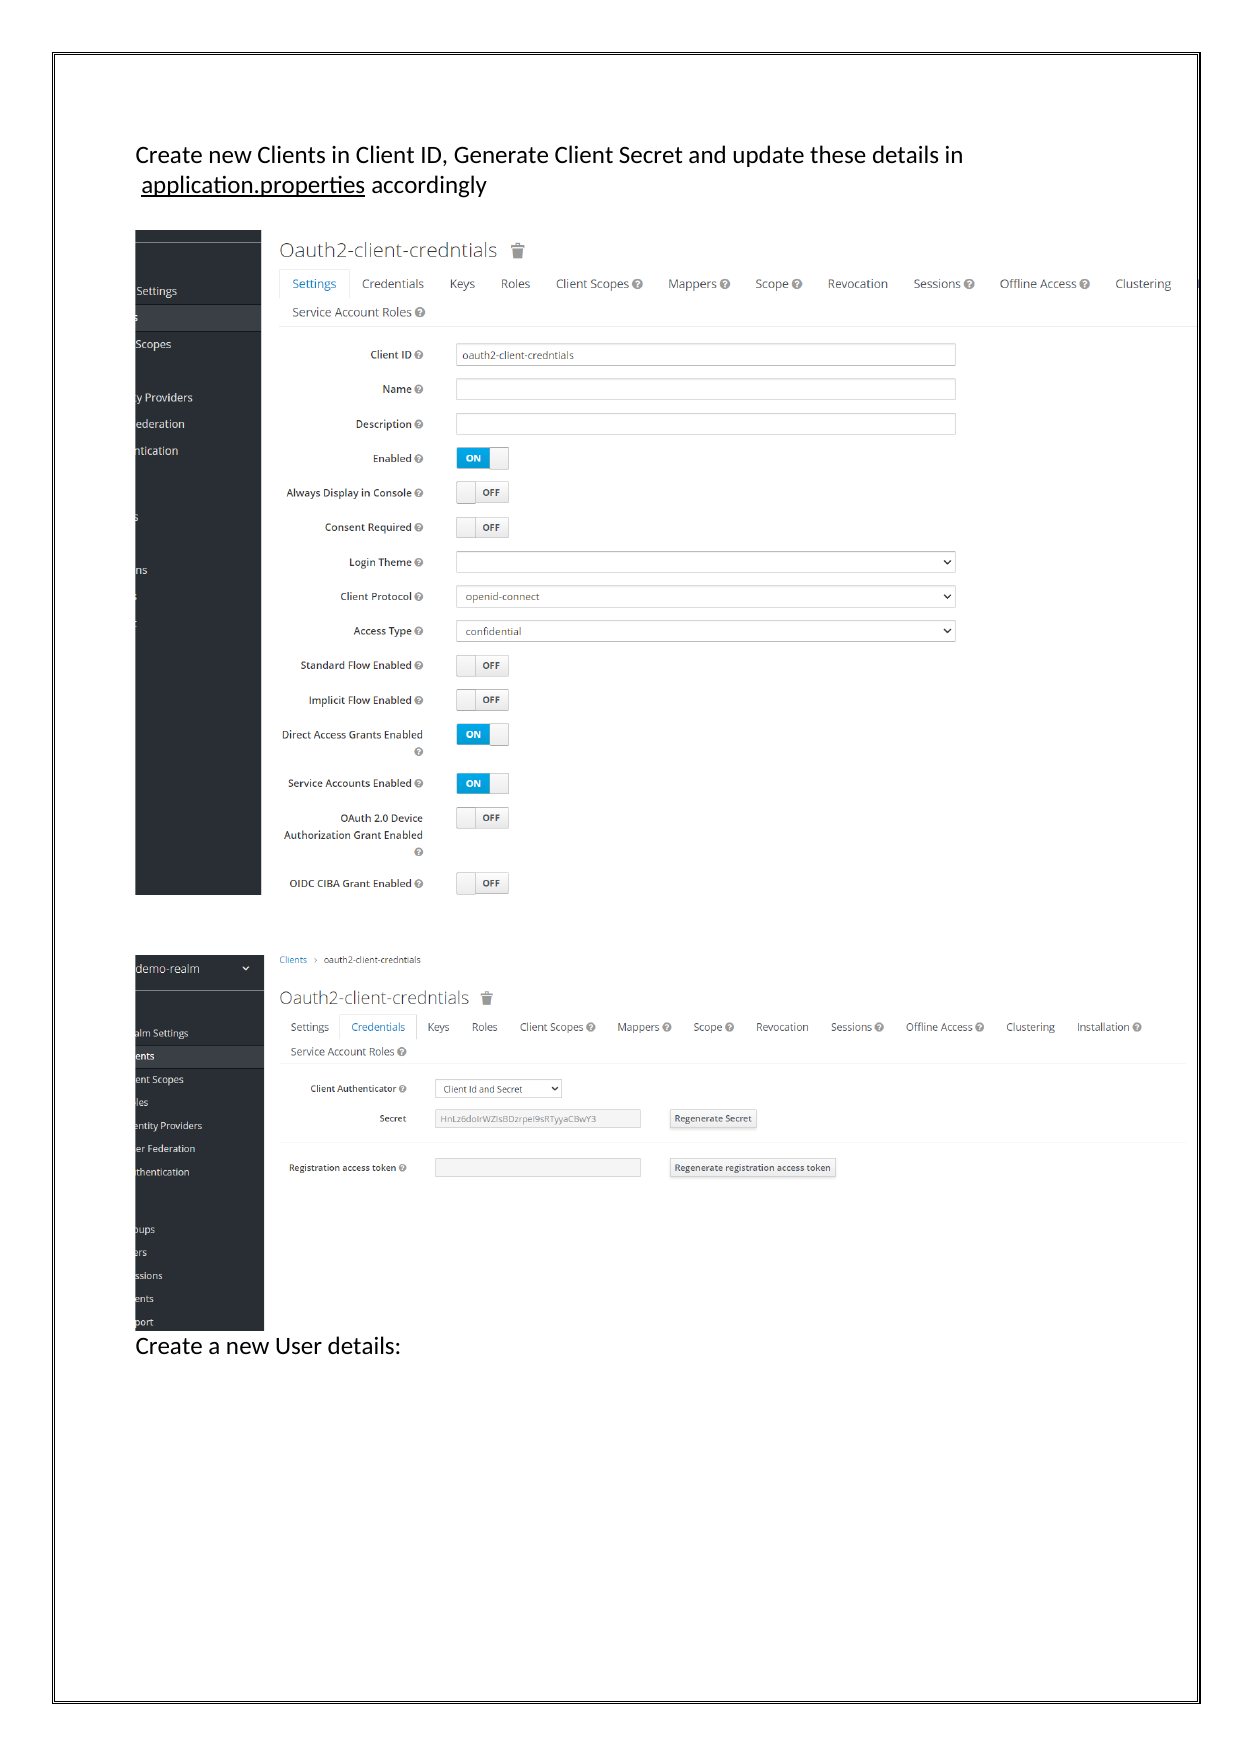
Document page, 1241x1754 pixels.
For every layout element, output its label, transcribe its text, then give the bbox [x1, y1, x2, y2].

text Create a new User details: [135, 1331, 1197, 1361]
text Create new Clients in Client ID, Generate Client Secret and update these details in [135, 139, 1197, 169]
text application.properties accordingly [135, 169, 1197, 200]
picture [135, 230, 1197, 895]
picture [135, 955, 1197, 1331]
